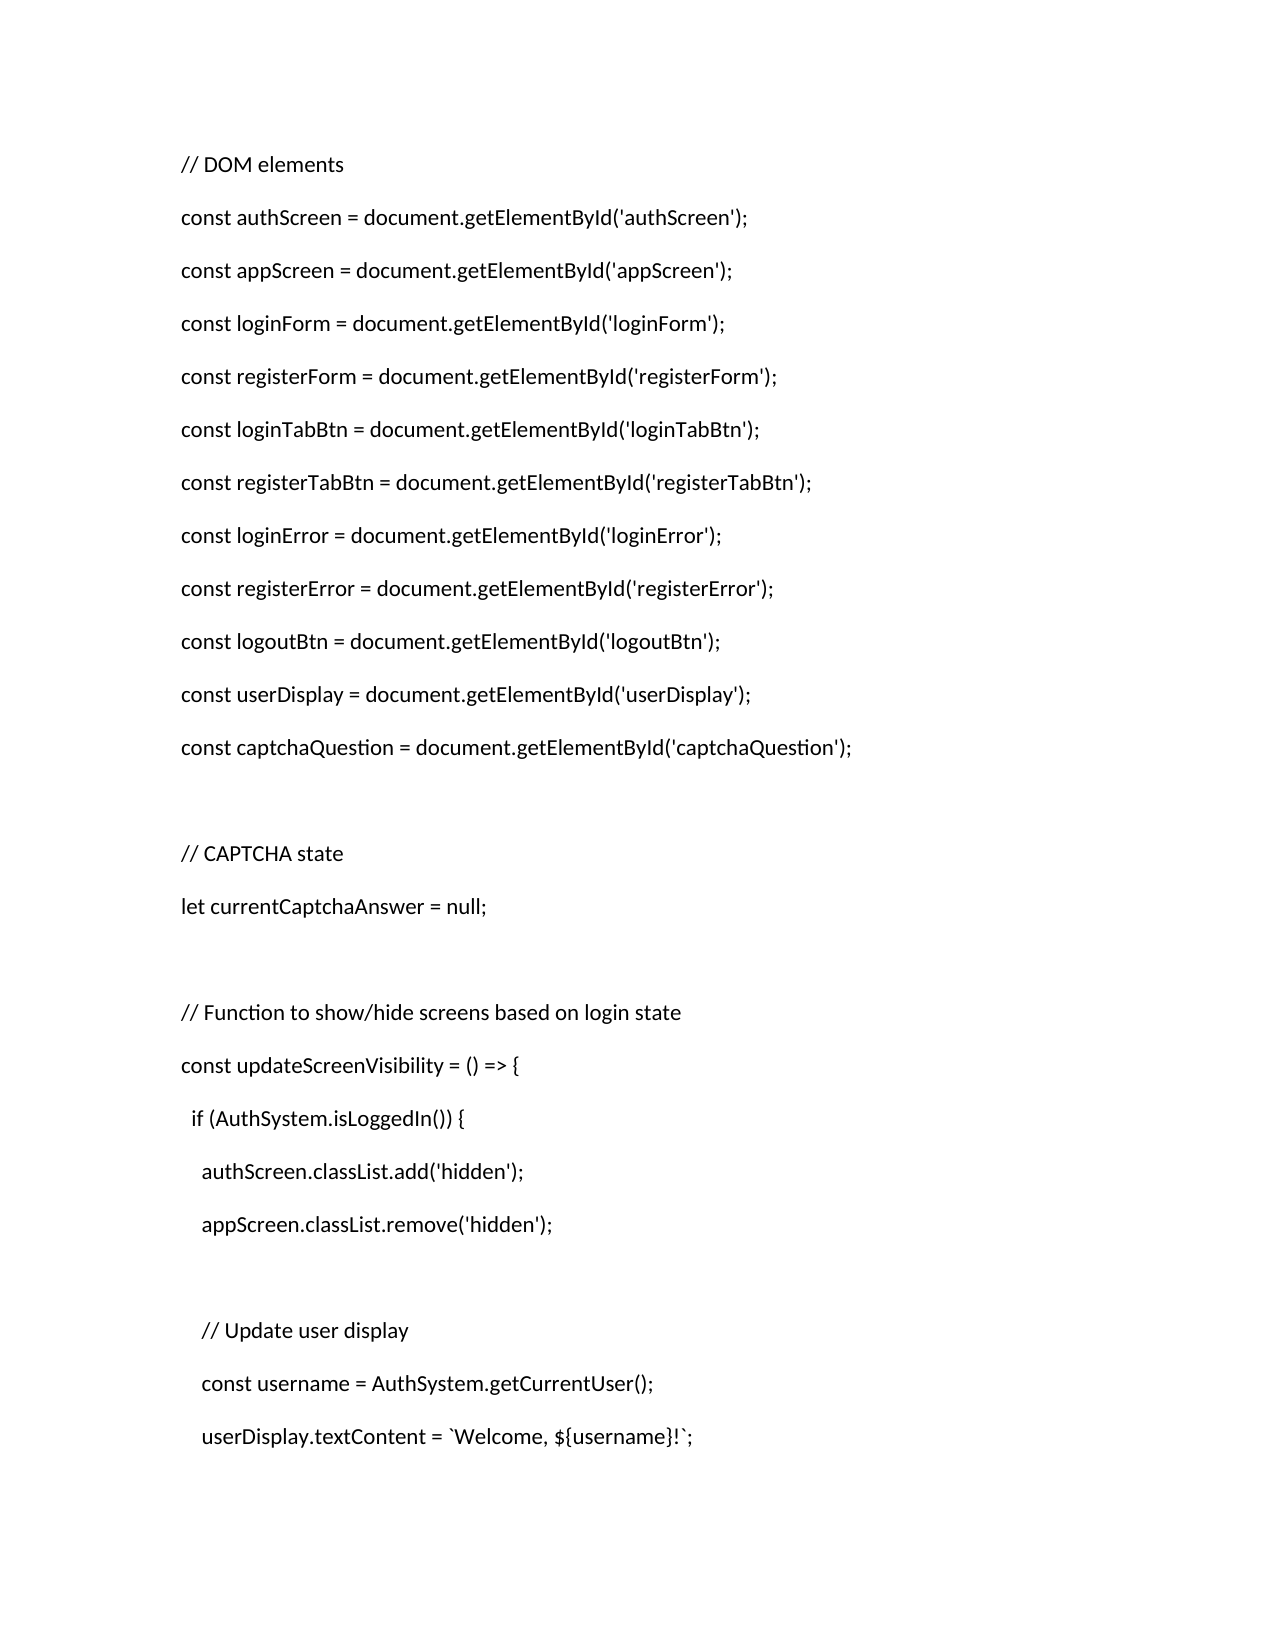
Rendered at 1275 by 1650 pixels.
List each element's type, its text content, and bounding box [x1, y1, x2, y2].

text // Update user display [150, 1316, 1125, 1344]
text const loginError = document.getElementById('loginError'); [150, 521, 1125, 549]
text const loginForm = document.getElementById('loginForm'); [150, 309, 1125, 337]
text const captchaQuestion = document.getElementById('captchaQuestion'); [150, 733, 1125, 761]
text const authScreen = document.getElementById('authScreen'); [150, 203, 1125, 231]
text // DOM elements [150, 150, 1125, 178]
text const appScreen = document.getElementById('appScreen'); [150, 256, 1125, 284]
text const logoutBtn = document.getElementById('logoutBtn'); [150, 627, 1125, 655]
text let currentCaptchaAnswer = null; [150, 892, 1125, 920]
text const userDisplay = document.getElementById('userDisplay'); [150, 680, 1125, 708]
text const loginTabBtn = document.getElementById('loginTabBtn'); [150, 415, 1125, 443]
text if (AuthSystem.isLoggedIn()) { [150, 1104, 1125, 1132]
text // Function to show/hide screens based on login state [150, 998, 1125, 1026]
text const username = AuthSystem.getCurrentUser(); [150, 1369, 1125, 1397]
text const registerForm = document.getElementById('registerForm'); [150, 362, 1125, 390]
text appScreen.classList.remove('hidden'); [150, 1210, 1125, 1238]
text authScreen.classList.add('hidden'); [150, 1157, 1125, 1185]
text const registerTabBtn = document.getElementById('registerTabBtn'); [150, 468, 1125, 496]
text userDisplay.textContent = `Welcome, ${username}!`; [150, 1422, 1125, 1451]
text const updateScreenVisibility = () => { [150, 1051, 1125, 1079]
text // CAPTCHA state [150, 839, 1125, 867]
text const registerError = document.getElementById('registerError'); [150, 574, 1125, 602]
